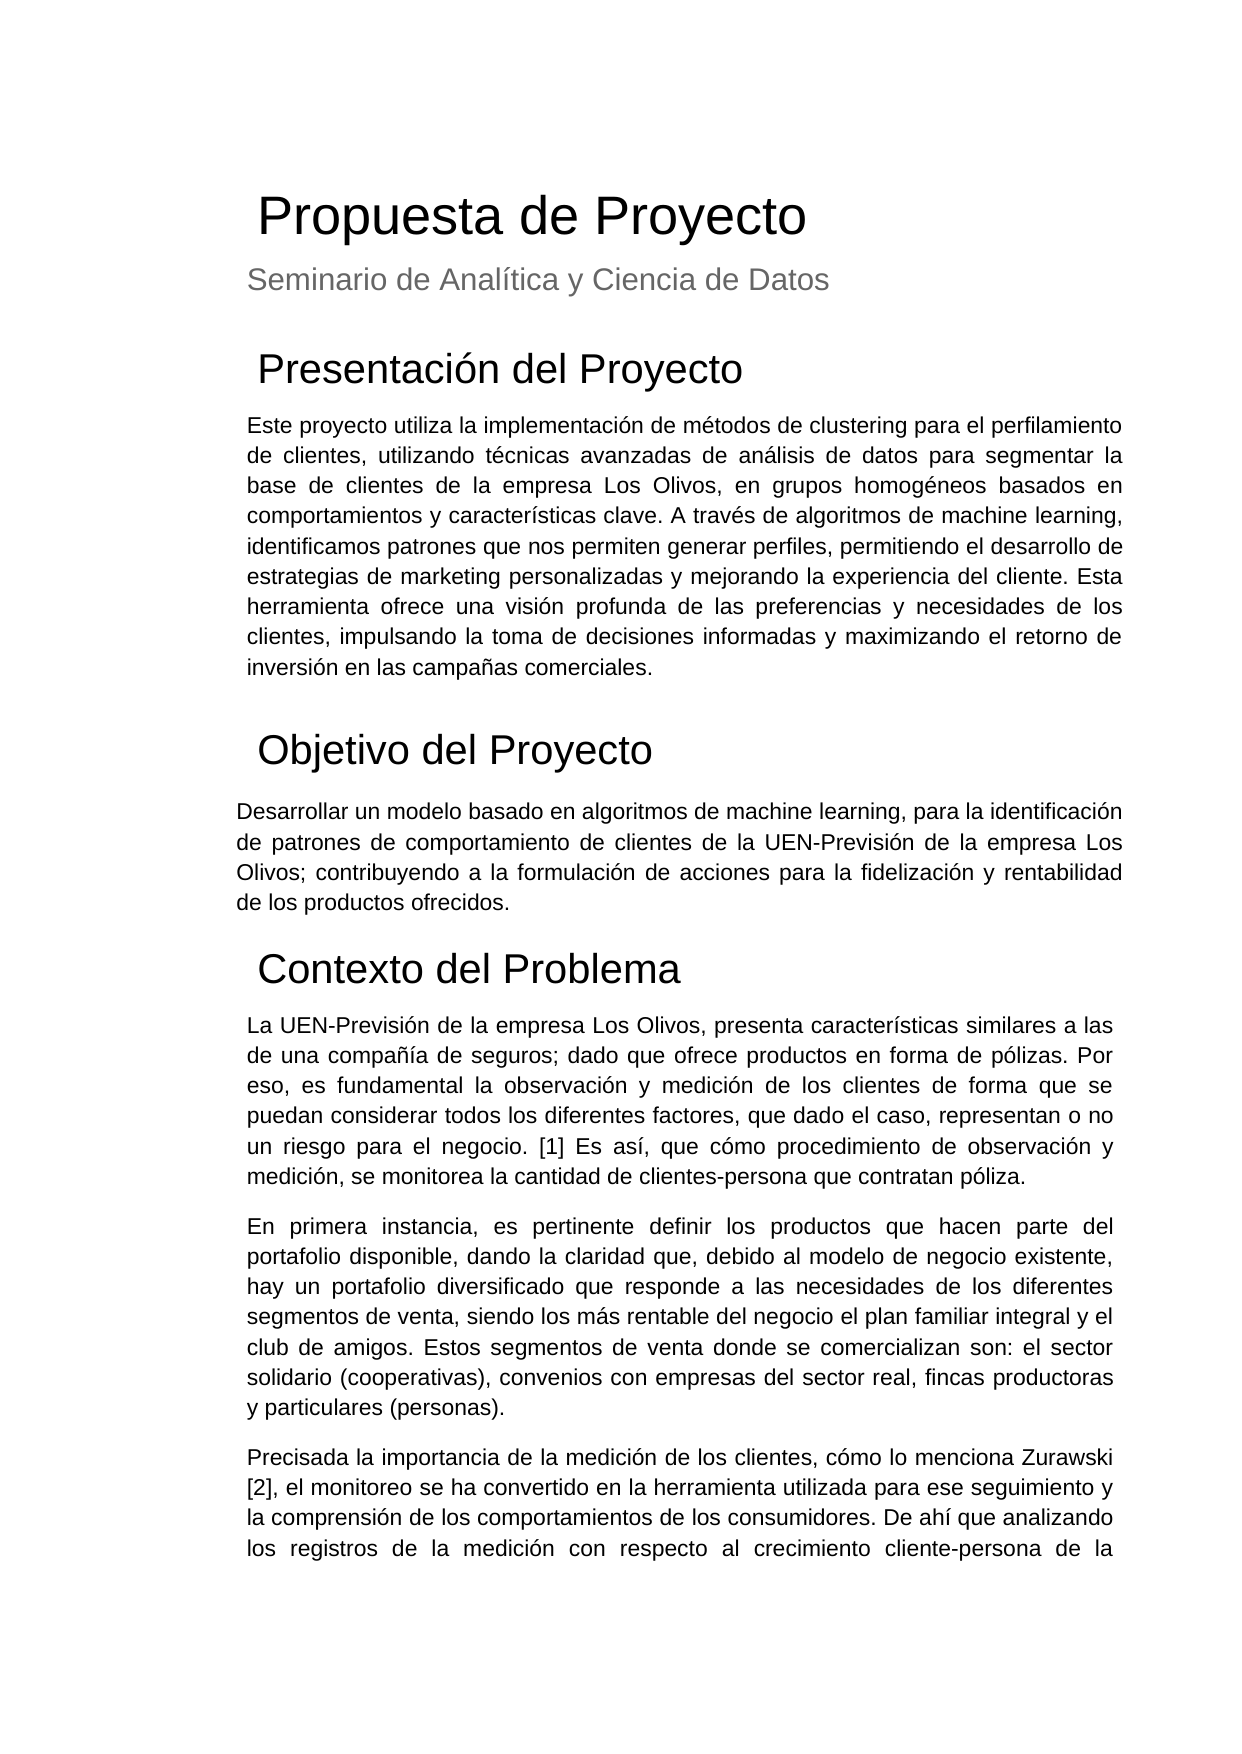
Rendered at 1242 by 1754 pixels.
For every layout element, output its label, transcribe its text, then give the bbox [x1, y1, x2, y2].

subtitle Objetivo del Proyecto [247, 725, 1123, 773]
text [247, 1444, 1114, 1561]
subtitle Presentación del Proyecto [247, 344, 1123, 392]
text Este proyecto utiliza la implementación de métodos de clustering para el perfilamiento de clientes, utilizando técnicas avanzadas de análisis de datos para segmentar la base de clientes de la empresa Los Olivos, en grupos homogéneos basados en comportamientos y características clave. A través de algoritmos de machine learning, identificamos patrones que nos permiten generar perfiles, permitiendo el desarrollo de estrategias de marketing personalizadas y mejorando la experiencia del cliente. Esta herramienta ofrece una visión profunda de las preferencias y necesidades de los clientes, impulsando la toma de decisiones informadas y maximizando el retorno de inversión en las campañas comerciales. [247, 412, 1123, 680]
title Propuesta de Proyecto [247, 183, 1123, 246]
text En primera instancia, es pertinente definir los productos que hacen parte del portafolio disponible, dando la claridad que, debido al modelo de negocio existente, hay un portafolio diversificado que responde a las necesidades de los diferentes segmentos de venta, siendo los más rentable del negocio el plan familiar integral y el club de amigos. Estos segmentos de venta donde se comercializan son: el sector solidario (cooperativas), convenios con empresas del sector real, fincas productoras y particulares (personas). [247, 1213, 1114, 1420]
text Desarrollar un modelo basado en algoritmos de machine learning, para la identificación de patrones de comportamiento de clientes de la UEN-Previsión de la empresa Los Olivos; contribuyendo a la formulación de acciones para la fidelización y rentabilidad de los productos ofrecidos. [236, 798, 1123, 915]
subtitle Contexto del Problema [247, 944, 1123, 992]
text Seminario de Analítica y Ciencia de Datos [247, 261, 1123, 297]
text La UEN-Previsión de la empresa Los Olivos, presenta características similares a las de una compañía de seguros; dado que ofrece productos en forma de pólizas. Por eso, es fundamental la observación y medición de los clientes de forma que se puedan considerar todos los diferentes factores, que dado el caso, representan o no un riesgo para el negocio. [1] Es así, que cómo procedimiento de observación y medición, se monitorea la cantidad de clientes-persona que contratan póliza. [247, 1012, 1114, 1189]
